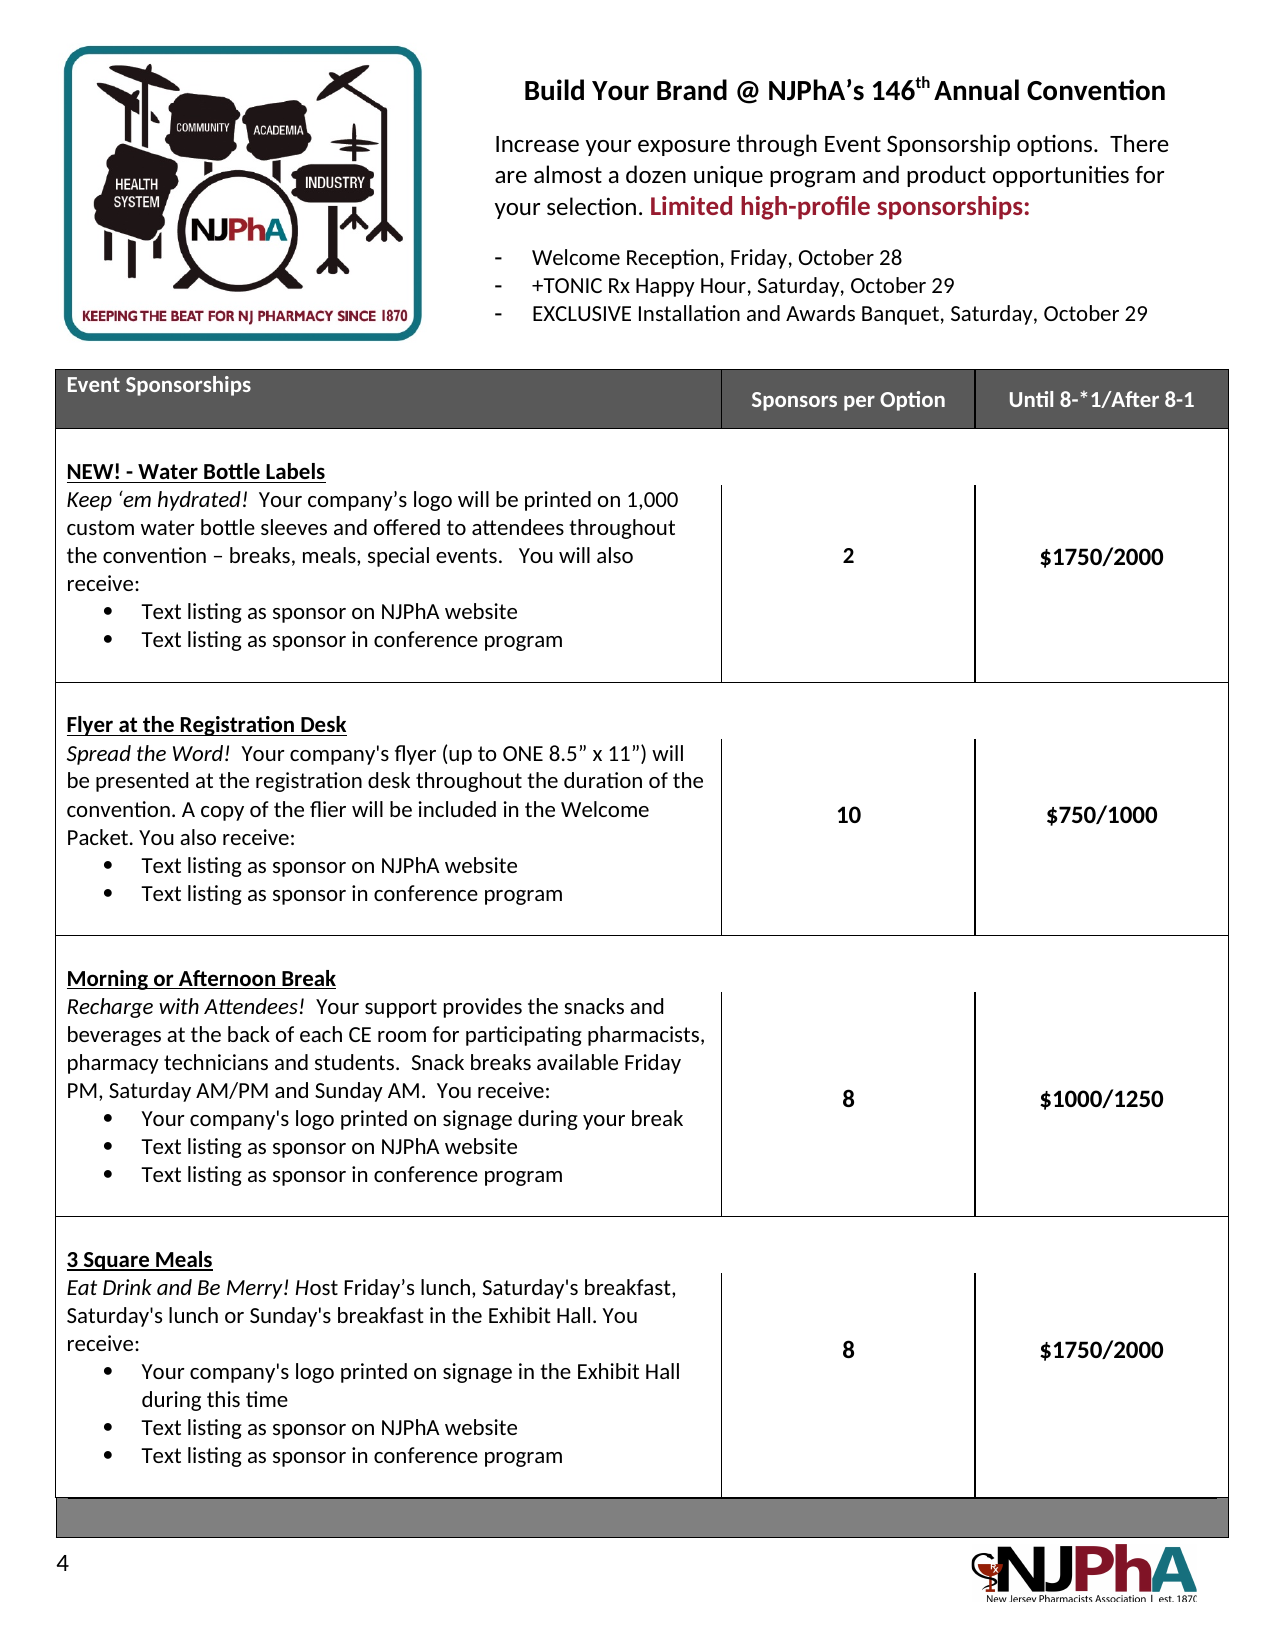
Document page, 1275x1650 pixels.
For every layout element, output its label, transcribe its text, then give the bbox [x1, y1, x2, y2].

table_cell Maximum # of Sponsors per Option [722, 370, 974, 428]
table_cell 3 Square Meals [56, 1217, 1228, 1273]
picture [56, 37, 429, 349]
table_cell 10 [722, 739, 974, 935]
picture [971, 1544, 1197, 1601]
table_cell Morning or Afternoon Break [56, 936, 1228, 992]
table_header NJPhA 146th Annual Convention Sponsorship Opportunities [57, 1498, 1228, 1537]
table_cell $1000/1250 [976, 992, 1228, 1216]
table_cell Spread the Word! Your company's flyer (up to ONE 8.5” x 11”) will be presented at the registration desk throughout the duration of the convention. A copy of the flier will be included in the Welcome Packet. You also receive: Text listing as sponsor on NJPhA website Text listing as sponsor in conference program [56, 739, 721, 935]
table_cell 2 [722, 485, 974, 682]
table_cell Eat Drink and Be Merry! Host Friday’s lunch, Saturday's breakfast, Saturday's lunch or Sunday's breakfast in the Exhibit Hall. You receive: Your company's logo printed on signage in the Exhibit Hall during this time Text listing as sponsor on NJPhA website Text listing as sponsor in conference program [56, 1273, 721, 1497]
table_cell $750/1000 [976, 739, 1228, 935]
table_cell Keep ‘em hydrated! Your company’s logo will be printed on 1,000 custom water bottle sleeves and offered to attendees throughout the convention – breaks, meals, special events. You will also receive: Text listing as sponsor on NJPhA website Text listing as sponsor in conference program [56, 485, 721, 682]
table_cell Flyer at the Registration Desk [56, 683, 1228, 739]
table_cell 8 [722, 992, 974, 1216]
table_cell Event Sponsorships [56, 370, 721, 428]
table_cell $1750/2000 [976, 485, 1228, 682]
table_cell 8 [722, 1273, 974, 1497]
table_cell Cost Until 8-*1/After 8-1 [976, 370, 1228, 428]
table_cell NEW! - Water Bottle Labels [56, 429, 1228, 485]
table_cell Recharge with Attendees! Your support provides the snacks and beverages at the back of each CE room for participating pharmacists, pharmacy technicians and students. Snack breaks available Friday PM, Saturday AM/PM and Sunday AM. You receive: Your company's logo printed on signage during your break Text listing as sponsor on NJPhA website Text listing as sponsor in conference program [56, 992, 721, 1216]
table_cell $1750/2000 [976, 1273, 1228, 1497]
